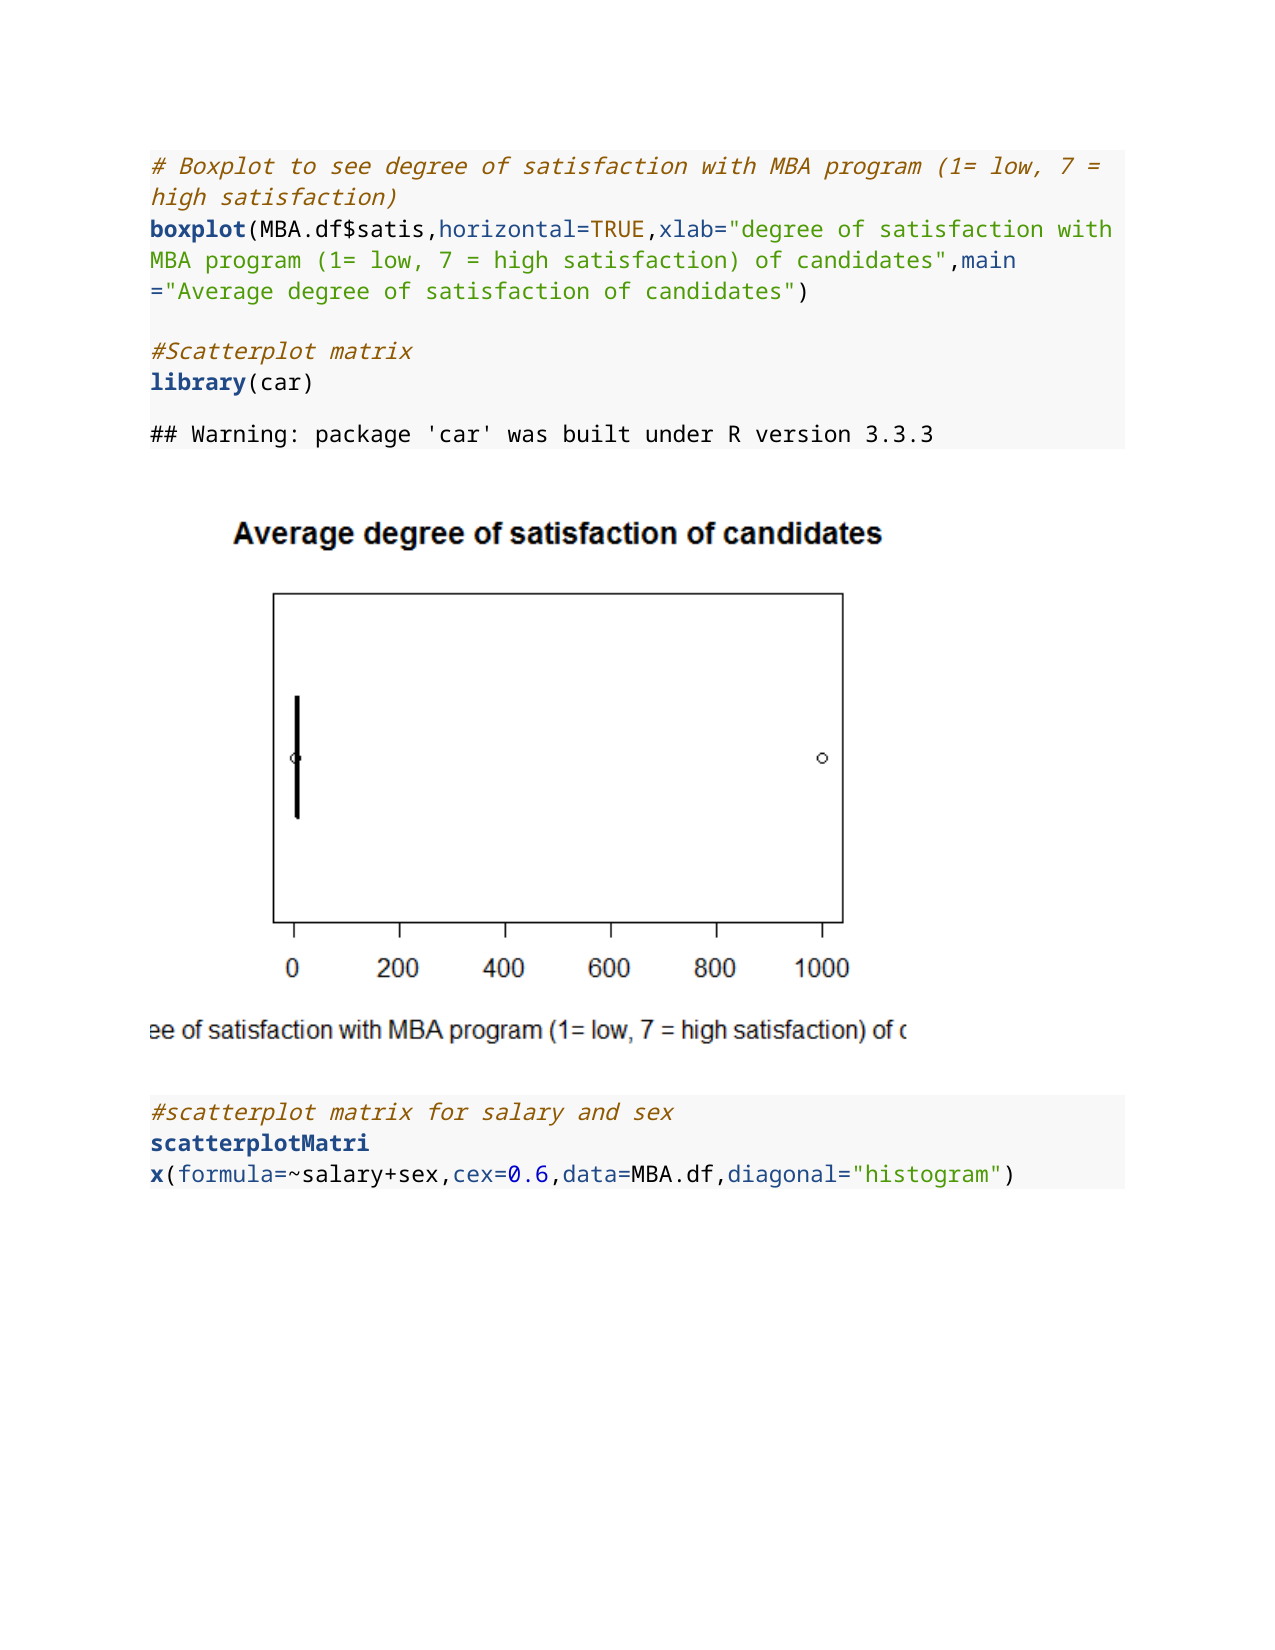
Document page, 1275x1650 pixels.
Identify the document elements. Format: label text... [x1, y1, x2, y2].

picture [150, 470, 907, 1077]
text ## Warning: package 'car' was built under R version 3.3.3 [150, 418, 1125, 449]
text # Boxplot to see degree of satisfaction with MBA program (1= low, 7 = high satisfaction) boxplot(MBA.df$satis,horizontal=TRUE,xlab="degree of satisfaction with MBA program (1= low, 7 = high satisfaction) of candidates",main ="Average degree of satisfaction of candidates") #Scatterplot matrix library(car) [150, 150, 1125, 397]
text #scatterplot matrix for salary and sex scatterplotMatrix(formula=~salary+sex,cex=0.6,data=MBA.df,diagonal="histogram") [370, 1095, 1125, 1189]
